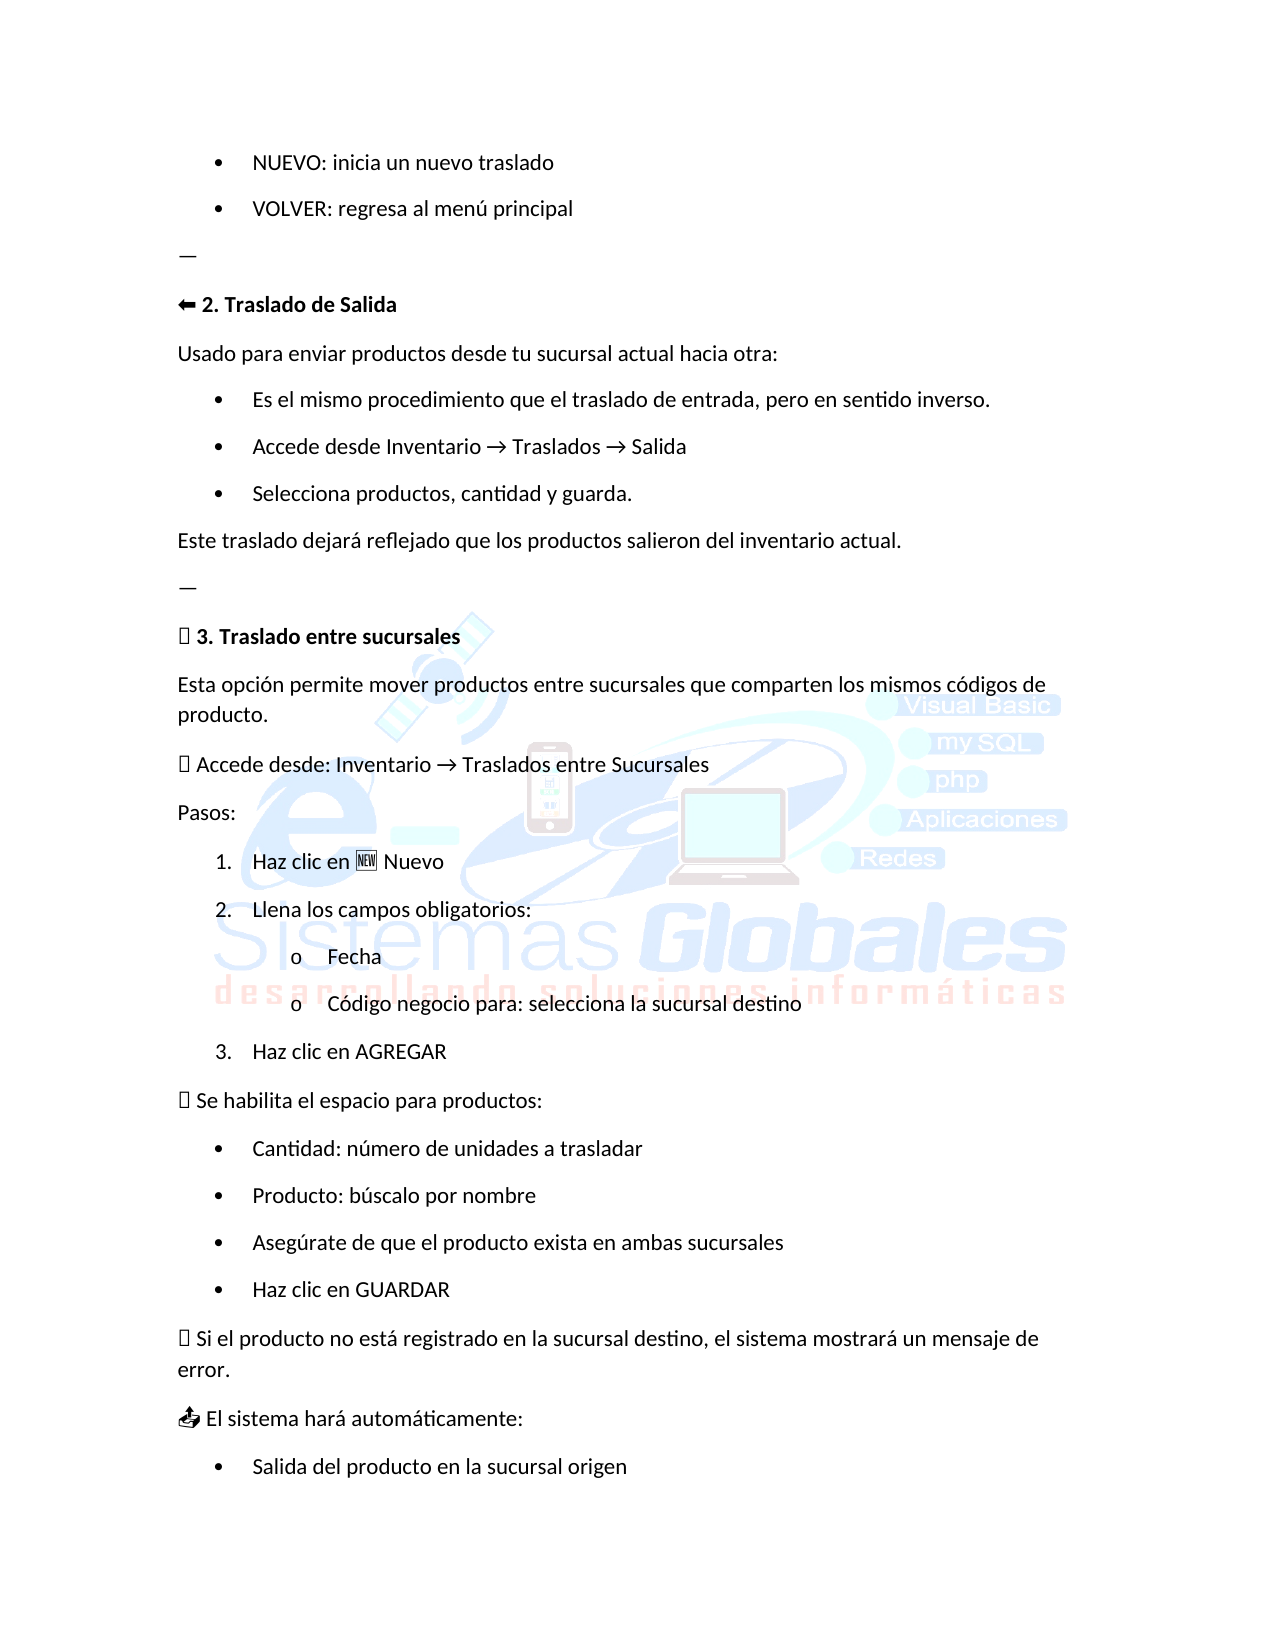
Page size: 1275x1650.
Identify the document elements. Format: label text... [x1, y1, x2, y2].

text — [177, 573, 1098, 601]
list Salida del producto en la sucursal origen [215, 1452, 1098, 1480]
list Haz clic en 🆕 Nuevo [215, 845, 1098, 876]
list Haz clic en AGREGAR [215, 1037, 1098, 1065]
list Cantidad: número de unidades a trasladar [215, 1134, 1098, 1162]
text Esta opción permite mover productos entre sucursales que comparten los mismos códigos de producto. [177, 670, 1098, 729]
list Código negocio para: selecciona la sucursal destino [290, 989, 1098, 1018]
text 📍 Accede desde: Inventario → Traslados entre Sucursales [177, 747, 1098, 779]
list Producto: búscalo por nombre [215, 1181, 1098, 1209]
list Haz clic en GUARDAR [215, 1275, 1098, 1303]
text ⬅️ 2. Traslado de Salida [177, 288, 1098, 319]
text 🏪 3. Traslado entre sucursales [177, 620, 1098, 651]
list Asegúrate de que el producto exista en ambas sucursales [215, 1228, 1098, 1256]
text 📌 Si el producto no está registrado en la sucursal destino, el sistema mostrará un mensaje de error. [177, 1322, 1098, 1383]
list Accede desde Inventario → Traslados → Salida [215, 432, 1098, 461]
text — [177, 241, 1098, 269]
text Este traslado dejará reflejado que los productos salieron del inventario actual. [177, 526, 1098, 554]
text Pasos: [177, 798, 1098, 826]
list Selecciona productos, cantidad y guarda. [215, 479, 1098, 507]
list VOLVER: regresa al menú principal [215, 194, 1098, 223]
text 🧾 Se habilita el espacio para productos: [177, 1084, 1098, 1115]
list Llena los campos obligatorios: [215, 895, 1098, 923]
list Fecha [290, 942, 1098, 971]
list Es el mismo procedimiento que el traslado de entrada, pero en sentido inverso. [215, 386, 1098, 414]
list NUEVO: inicia un nuevo traslado [215, 148, 1098, 176]
text Usado para enviar productos desde tu sucursal actual hacia otra: [177, 339, 1098, 367]
text 📤 El sistema hará automáticamente: [177, 1402, 1098, 1433]
